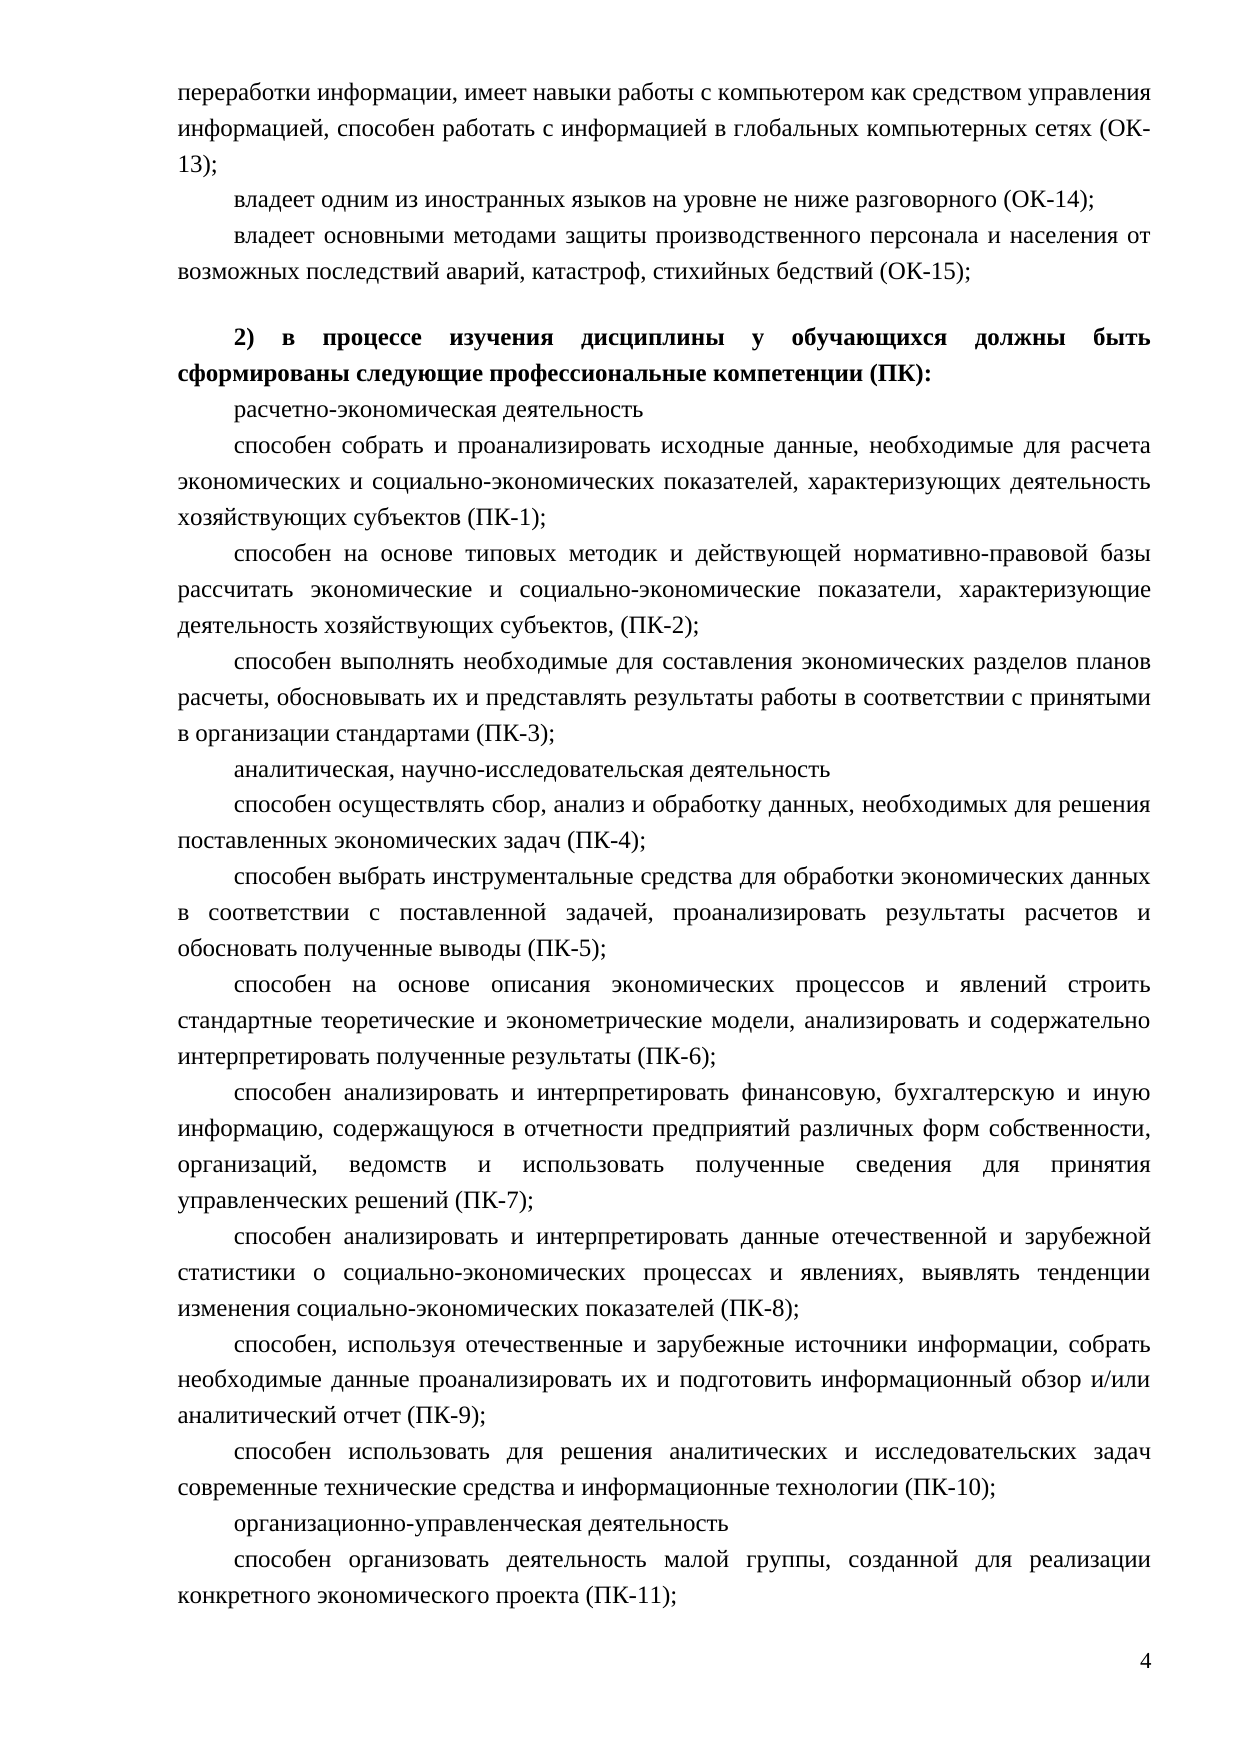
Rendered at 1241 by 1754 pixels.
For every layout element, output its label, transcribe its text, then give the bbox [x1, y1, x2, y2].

text способен на основе типовых методик и действующей нормативно-правовой базы рассчитать экономические и социально-экономические показатели, характеризующие деятельность хозяйствующих субъектов, (ПК-2); [177, 538, 1152, 639]
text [177, 77, 1152, 177]
text владеет основными методами защиты производственного персонала и населения от возможных последствий аварий, катастроф, стихийных бедствий (ОК-15); [177, 221, 1152, 285]
text способен, используя отечественные и зарубежные источники информации, собрать необходимые данные проанализировать их и подготовить информационный обзор и/или аналитический отчет (ПК-9); [177, 1329, 1152, 1429]
text организационно-управленческая деятельность [177, 1508, 1152, 1537]
text расчетно-экономическая деятельность [177, 394, 1152, 423]
text аналитическая, научно-исследовательская деятельность [177, 754, 1152, 782]
text способен осуществлять сбор, анализ и обработку данных, необходимых для решения поставленных экономических задач (ПК-4); [177, 789, 1152, 854]
text способен анализировать и интерпретировать данные отечественной и зарубежной статистики о социально-экономических процессах и явлениях, выявлять тенденции изменения социально-экономических показателей (ПК-8); [177, 1221, 1152, 1321]
text способен собрать и проанализировать исходные данные, необходимые для расчета экономических и социально-экономических показателей, характеризующих деятельность хозяйствующих субъектов (ПК-1); [177, 430, 1152, 531]
text 2) в процессе изучения дисциплины у обучающихся должны быть сформированы следующие профессиональные компетенции (ПК): [177, 322, 1152, 387]
text способен выбрать инструментальные средства для обработки экономических данных в соответствии с поставленной задачей, проанализировать результаты расчетов и обосновать полученные выводы (ПК-5); [177, 861, 1152, 962]
text способен организовать деятельность малой группы, созданной для реализации конкретного экономического проекта (ПК-11); [177, 1544, 1152, 1609]
text способен анализировать и интерпретировать финансовую, бухгалтерскую и иную информацию, содержащуюся в отчетности предприятий различных форм собственности, организаций, ведомств и использовать полученные сведения для принятия управленческих решений (ПК-7); [177, 1077, 1152, 1214]
text способен на основе описания экономических процессов и явлений строить стандартные теоретические и эконометрические модели, анализировать и содержательно интерпретировать полученные результаты (ПК-6); [177, 969, 1152, 1070]
text владеет одним из иностранных языков на уровне не ниже разговорного (ОК-14); [177, 184, 1152, 213]
text способен выполнять необходимые для составления экономических разделов планов расчеты, обосновывать их и представлять результаты работы в соответствии с принятыми в организации стандартами (ПК-3); [177, 646, 1152, 746]
text способен использовать для решения аналитических и исследовательских задач современные технические средства и информационные технологии (ПК-10); [177, 1436, 1152, 1501]
